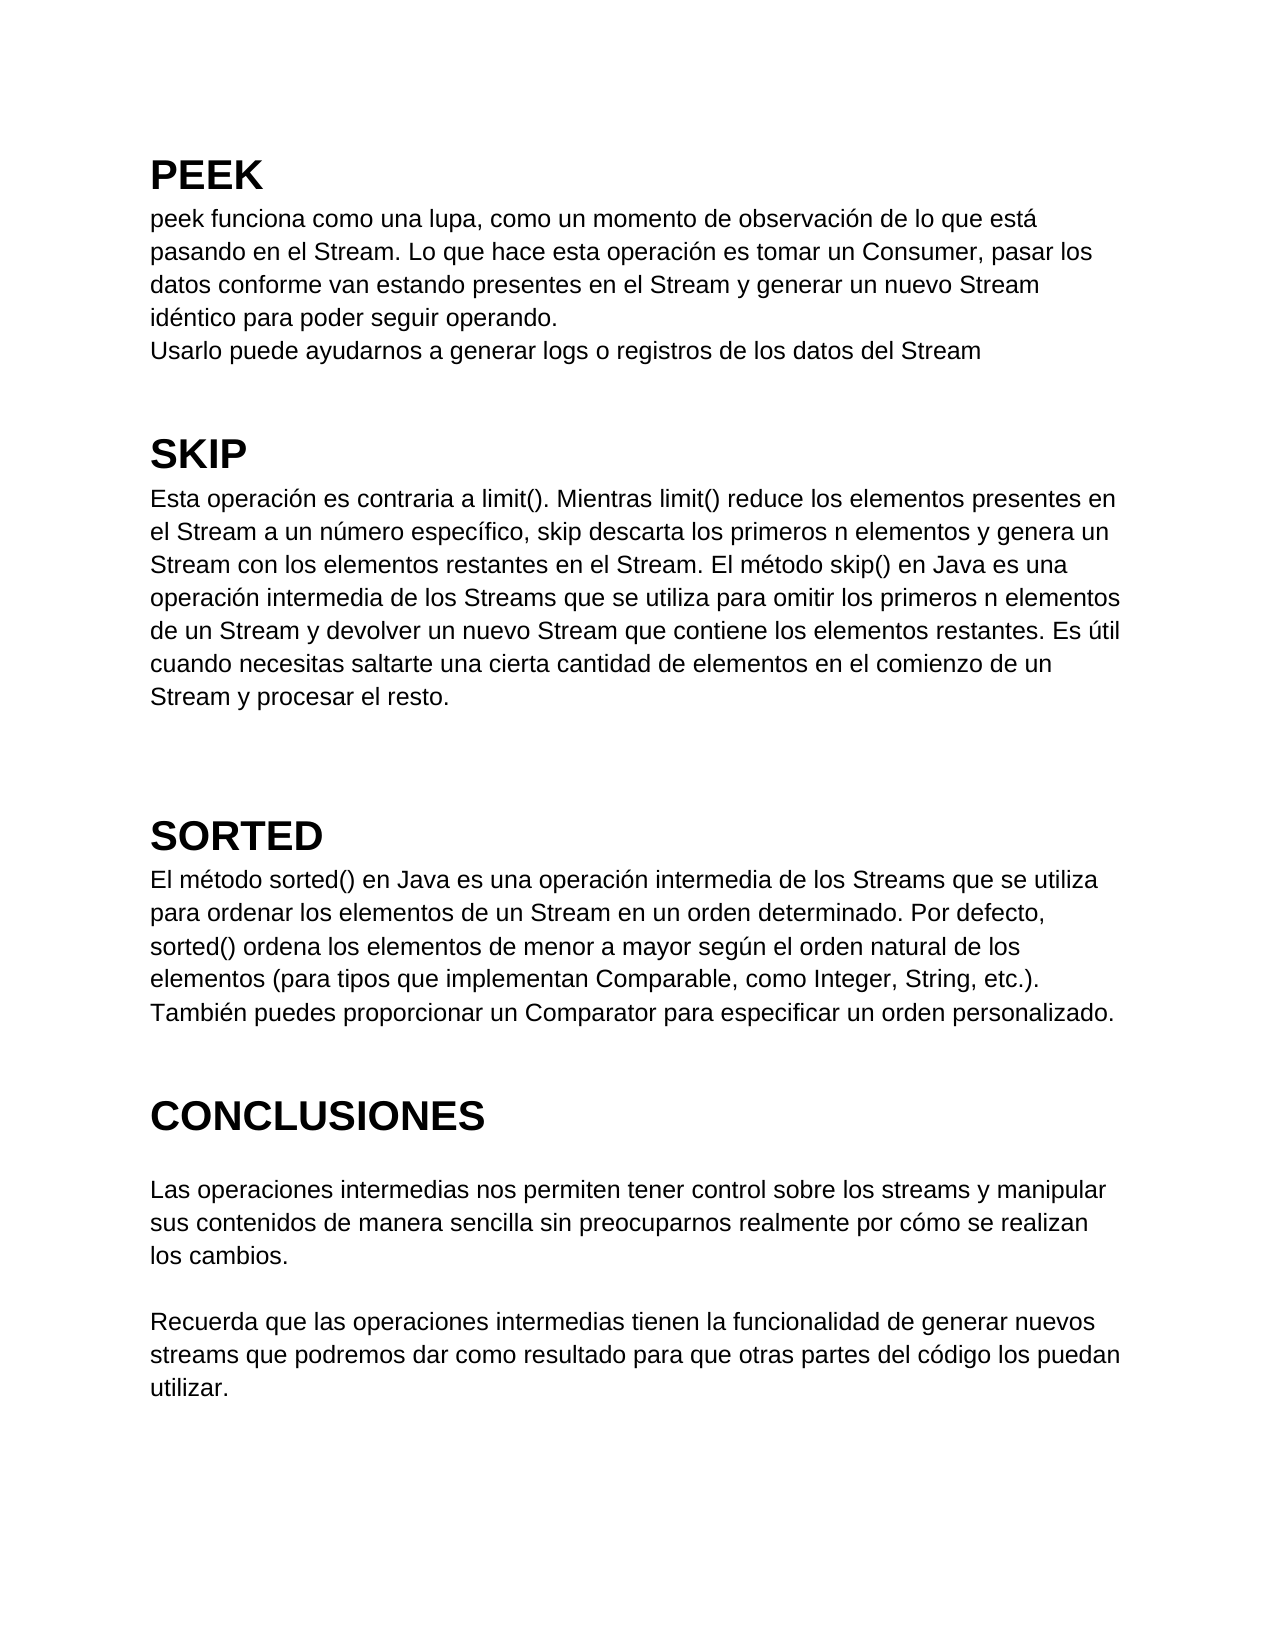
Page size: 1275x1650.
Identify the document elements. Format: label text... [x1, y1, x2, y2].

text Usarlo puede ayudarnos a generar logs o registros de los datos del Stream [150, 336, 1125, 365]
title PEEK [150, 150, 1125, 198]
title SORTED [150, 811, 1125, 859]
text peek funciona como una lupa, como un momento de observación de lo que está pasando en el Stream. Lo que hace esta operación es tomar un Consumer, pasar los datos conforme van estando presentes en el Stream y generar un nuevo Stream idéntico para poder seguir operando. [150, 204, 1125, 332]
text Recuerda que las operaciones intermedias tienen la funcionalidad de generar nuevos streams que podremos dar como resultado para que otras partes del código los puedan utilizar. [150, 1307, 1125, 1402]
text Esta operación es contraria a limit(). Mientras limit() reduce los elementos presentes en el Stream a un número específico, skip descarta los primeros n elementos y genera un Stream con los elementos restantes en el Stream. El método skip() en Java es una operación intermedia de los Streams que se utiliza para omitir los primeros n elementos de un Stream y devolver un nuevo Stream que contiene los elementos restantes. Es útil cuando necesitas saltarte una cierta cantidad de elementos en el comienzo de un Stream y procesar el resto. [150, 484, 1125, 711]
text El método sorted() en Java es una operación intermedia de los Streams que se utiliza para ordenar los elementos de un Stream en un orden determinado. Por defecto, sorted() ordena los elementos de menor a mayor según el orden natural de los elementos (para tipos que implementan Comparable, como Integer, String, etc.). También puedes proporcionar un Comparator para especificar un orden personalizado. [150, 865, 1125, 1026]
text Las operaciones intermedias nos permiten tener control sobre los streams y manipular sus contenidos de manera sencilla sin preocuparnos realmente por cómo se realizan los cambios. [150, 1175, 1125, 1270]
title SKIP [150, 430, 1125, 478]
title CONCLUSIONES [150, 1091, 1125, 1139]
